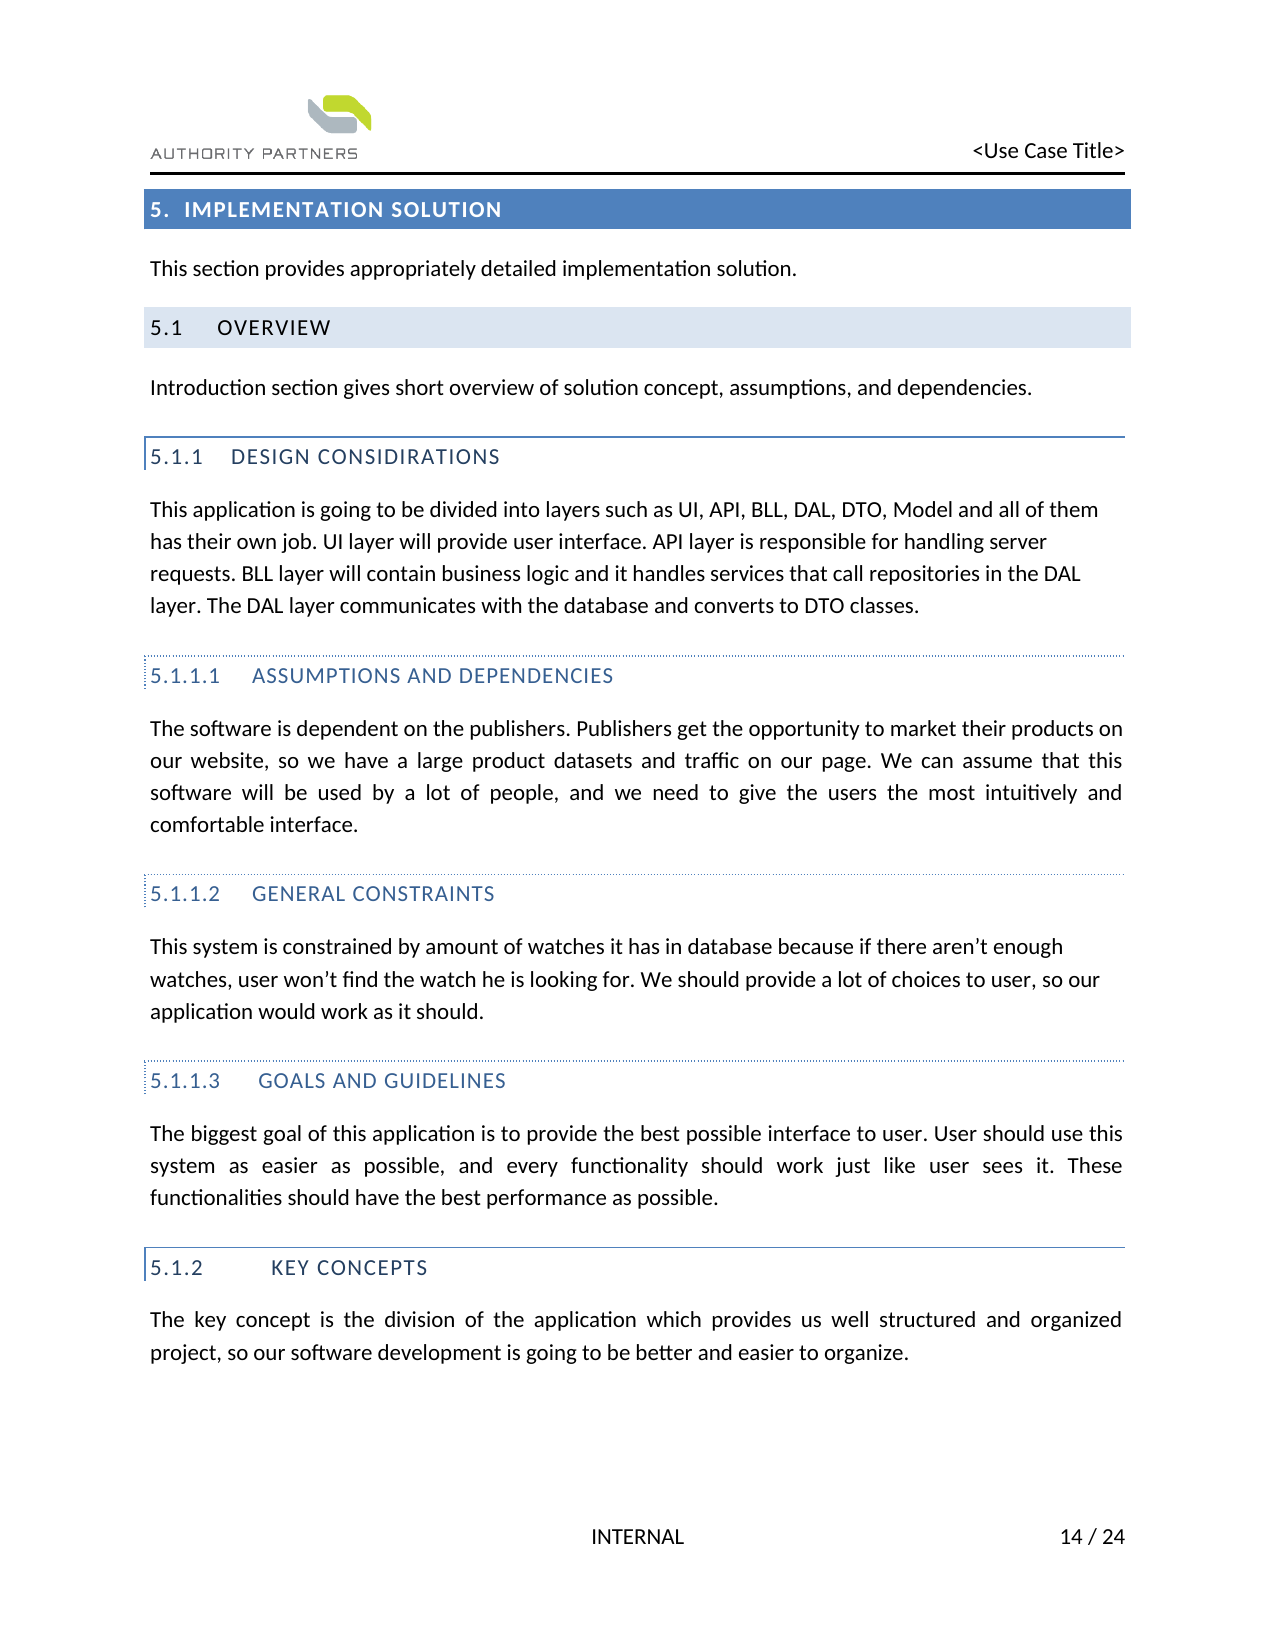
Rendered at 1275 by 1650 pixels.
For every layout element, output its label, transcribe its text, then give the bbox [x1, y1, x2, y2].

subtitle 5.1.2 Key concepts [146, 1248, 1125, 1281]
text The biggest goal of this application is to provide the best possible interface to user. User should use this system as easier as possible, and every functionality should work just like user sees it. These functionalities should have the best performance as possible. [150, 1119, 1125, 1211]
subtitle 5.1.1.1 Assumptions and dependencies [144, 655, 1125, 689]
text This system is constrained by amount of watches it has in database because if there aren’t enough watches, user won’t find the watch he is looking for. We should provide a lot of choices to user, so our application would work as it should. [150, 932, 1125, 1025]
subtitle 5.1.1 Design considirations [146, 438, 1125, 470]
text Introduction section gives short overview of solution concept, assumptions, and dependencies. [150, 373, 1125, 401]
text This section provides appropriately detailed implementation solution. [150, 254, 1125, 282]
text The key concept is the division of the application which provides us well structured and organized project, so our software development is going to be better and easier to organize. [150, 1306, 1125, 1366]
subtitle 5.1 Overview [150, 314, 1125, 342]
subtitle 5.1.1.2 General Constraints [144, 874, 1125, 907]
subtitle 5.1.1.3 Goals and Guidelines [144, 1060, 1125, 1094]
picture [150, 95, 372, 159]
text The software is dependent on the publishers. Publishers get the opportunity to market their products on our website, so we have a large product datasets and traffic on our page. We can assume that this software will be used by a lot of people, and we need to give the users the most intuitively and comfortable interface. [150, 714, 1125, 838]
subtitle 5. Implementation solution [150, 195, 1125, 223]
text This application is going to be divided into layers such as UI, API, BLL, DAL, DTO, Model and all of them has their own job. UI layer will provide user interface. API layer is responsible for handling server requests. BLL layer will contain business logic and it handles services that call repositories in the DAL layer. The DAL layer communicates with the database and converts to DTO classes. [150, 495, 1125, 619]
